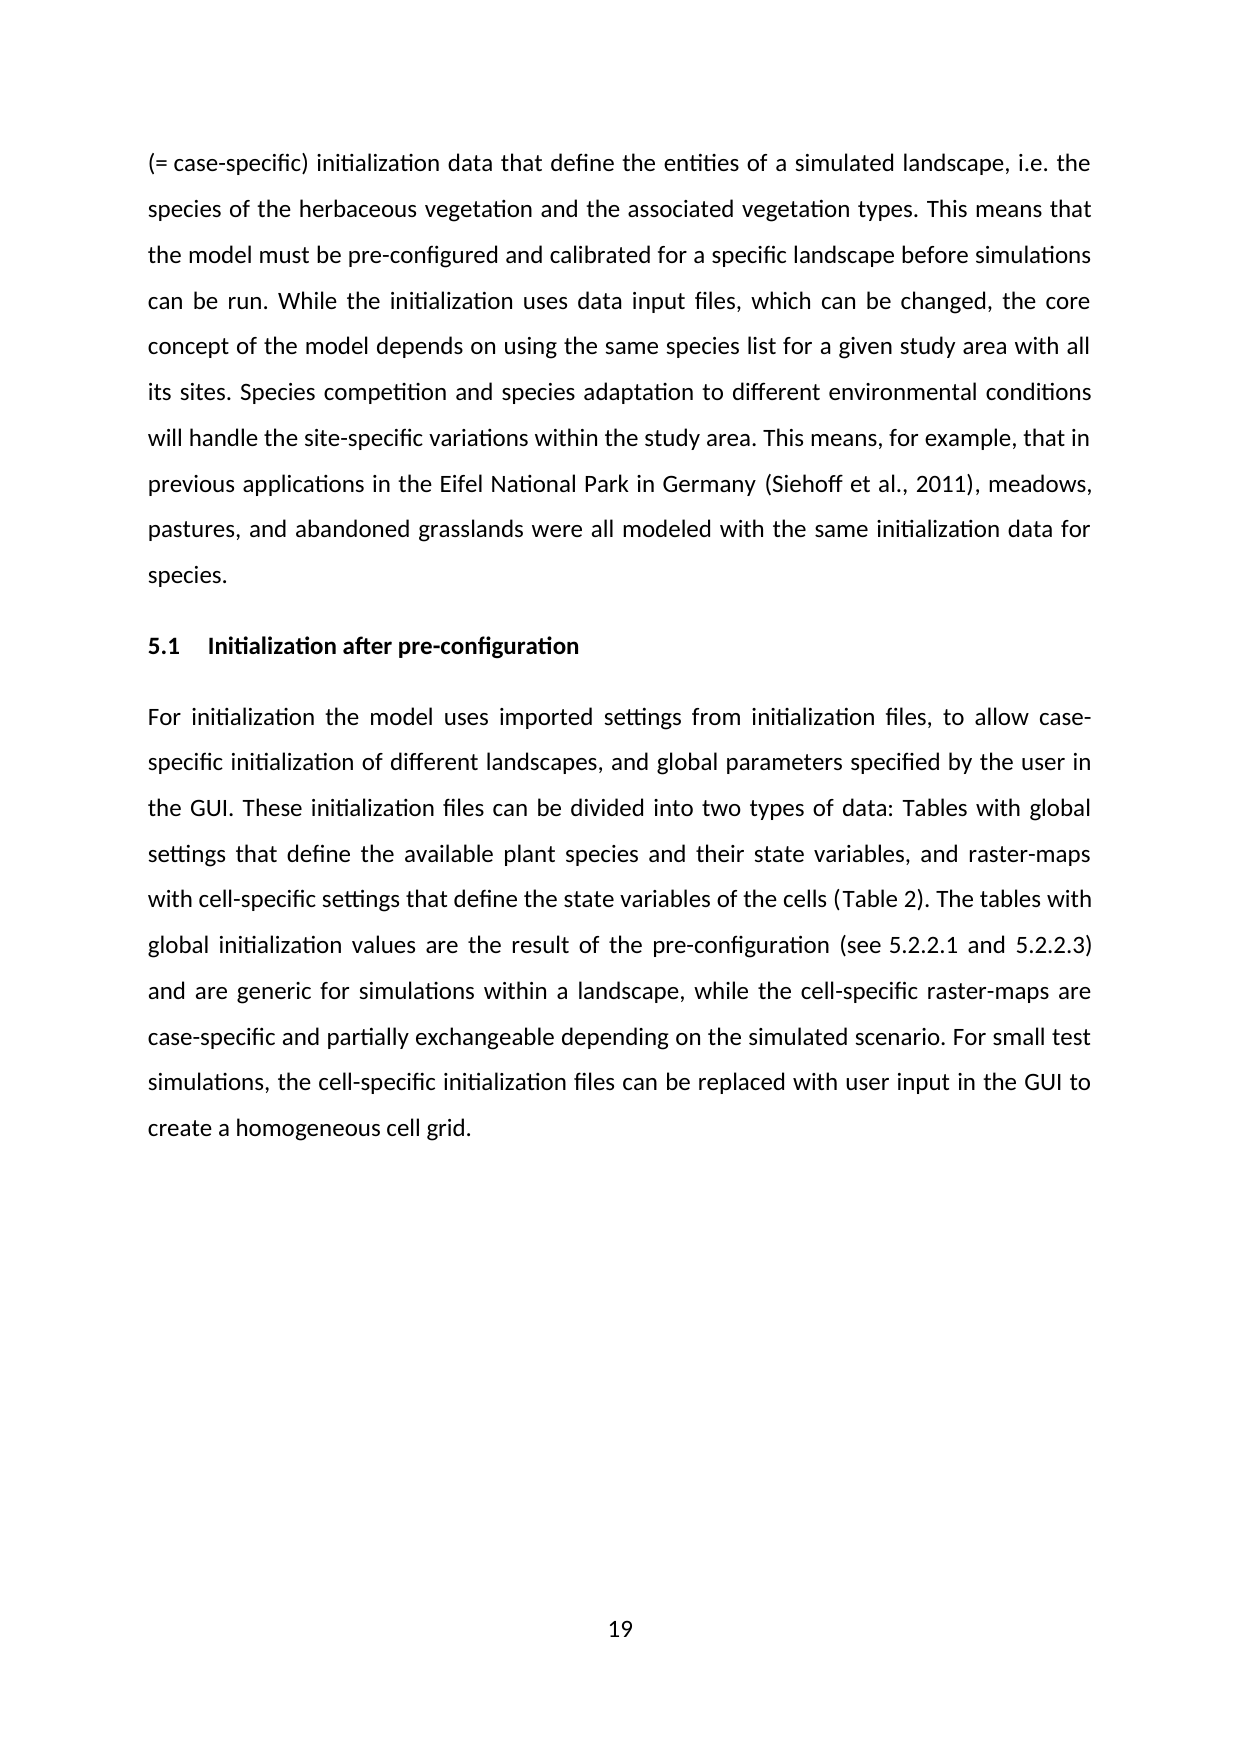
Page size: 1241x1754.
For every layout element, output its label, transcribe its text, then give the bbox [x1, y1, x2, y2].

text For initialization the model uses imported settings from initialization files, to allow case-specific initialization of different landscapes, and global parameters specified by the user in the GUI. These initialization files can be divided into two types of data: Tables with global settings that define the available plant species and their state variables, and raster-maps with cell-specific settings that define the state variables of the cells (Table 2). The tables with global initialization values are the result of the pre-configuration (see 5.2.2.1 and 5.2.2.3) and are generic for simulations within a landscape, while the cell-specific raster-maps are case-specific and partially exchangeable depending on the simulated scenario. For small test simulations, the cell-specific initialization files can be replaced with user input in the GUI to create a homogeneous cell grid. [148, 701, 1093, 1143]
subtitle Initialization after pre-configuration [148, 630, 1093, 660]
